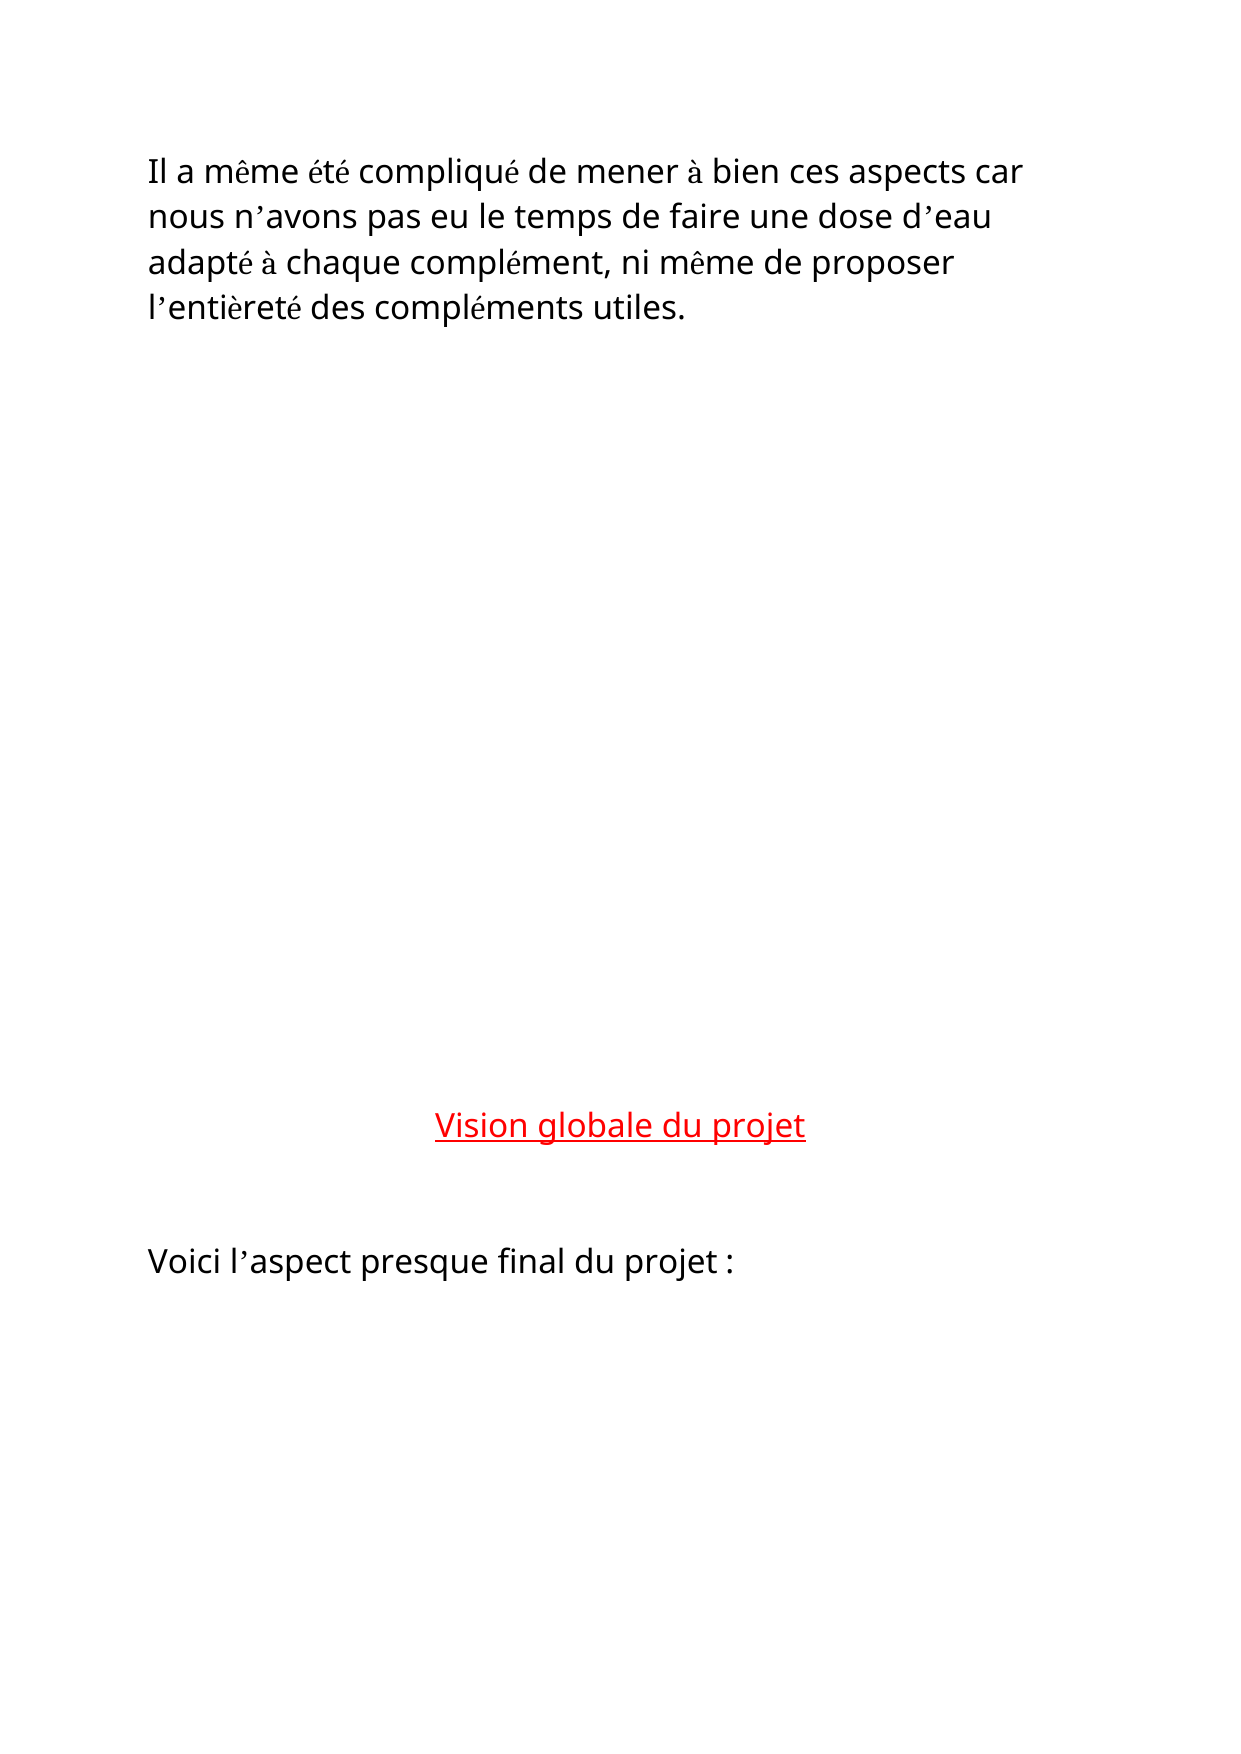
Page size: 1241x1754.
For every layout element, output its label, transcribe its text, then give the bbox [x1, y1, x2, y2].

text Vision globale du projet [148, 1101, 1093, 1147]
text Il a même été compliqué de mener à bien ces aspects car nous n’avons pas eu le temps de faire une dose d’eau adapté à chaque complément, ni même de proposer l’entièreté des compléments utiles. [148, 148, 1093, 329]
text Voici l’aspect presque final du projet : [148, 1238, 1093, 1283]
